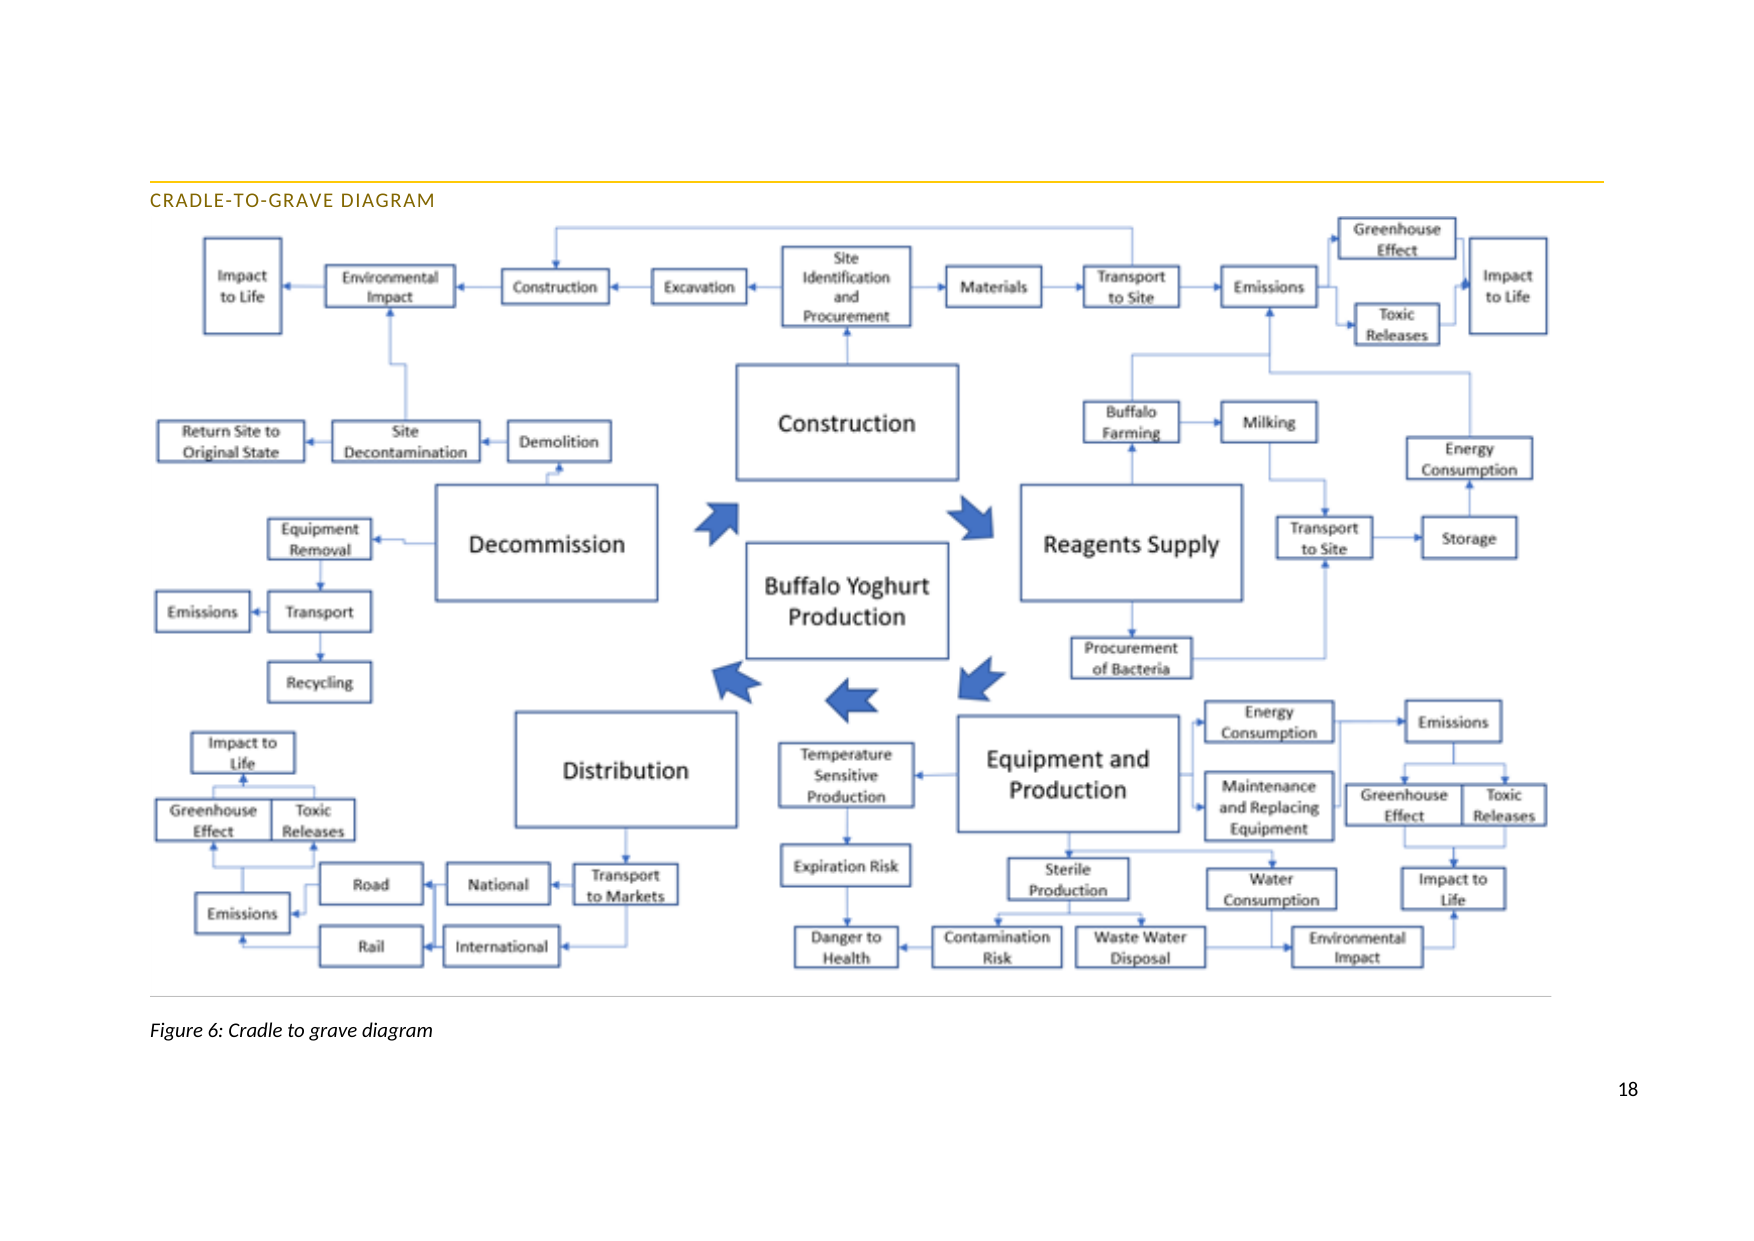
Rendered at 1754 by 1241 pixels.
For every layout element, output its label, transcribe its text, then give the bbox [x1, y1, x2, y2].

picture [150, 216, 1552, 999]
subtitle Cradle-to-Grave Diagram [150, 183, 1604, 212]
text Figure 6: Cradle to grave diagram [150, 1017, 1604, 1043]
